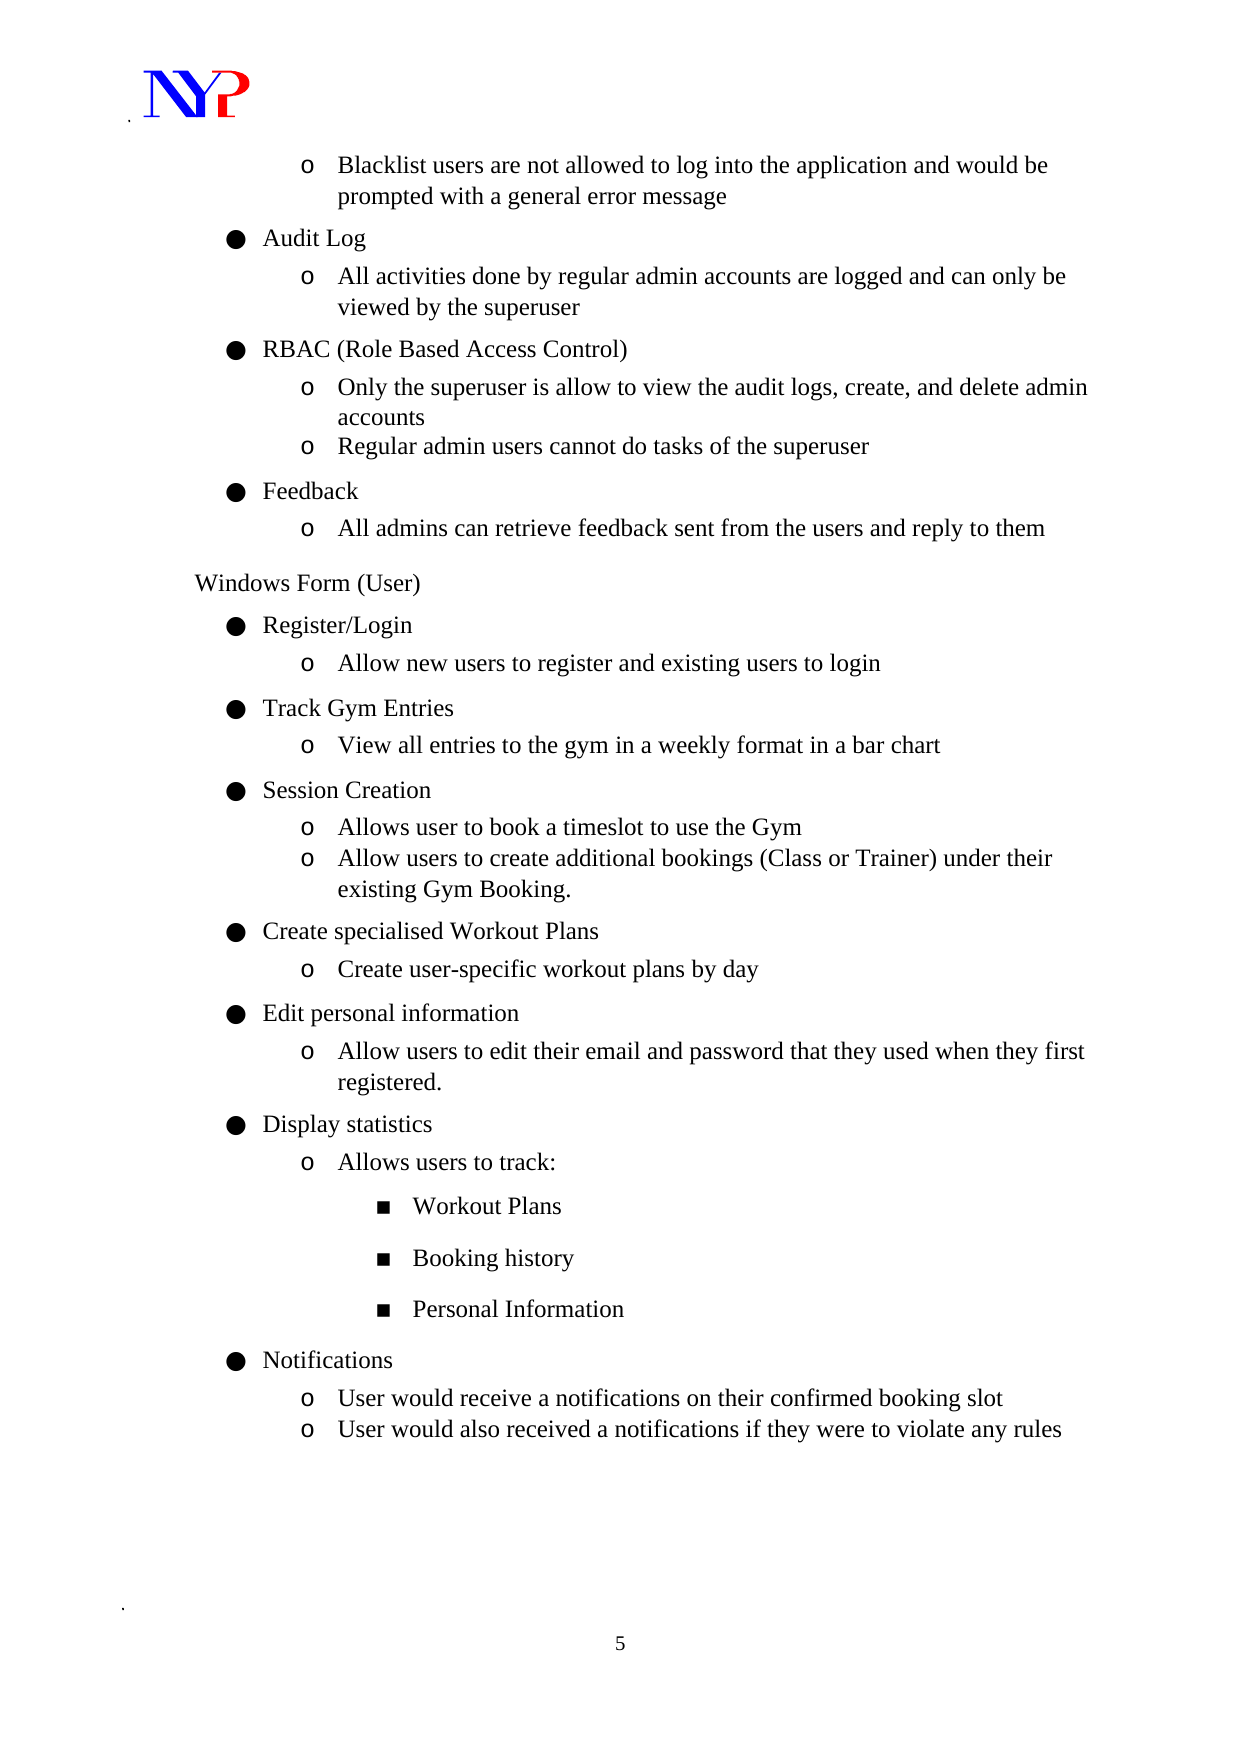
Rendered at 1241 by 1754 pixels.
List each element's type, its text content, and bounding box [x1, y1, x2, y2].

list Edit personal information [225, 985, 1090, 1036]
list Workout Plans [375, 1178, 1090, 1229]
list Notifications [225, 1332, 1090, 1383]
list Regular admin users cannot do tasks of the superuser [300, 431, 1090, 462]
list Session Creation [225, 761, 1090, 812]
list Feedback [225, 462, 1090, 513]
list Only the superuser is allow to view the audit logs, create, and delete admin accounts [300, 372, 1090, 431]
list Booking history [375, 1229, 1090, 1280]
list Create specialised Workout Plans [225, 903, 1090, 954]
list User would receive a notifications on their confirmed booking slot [300, 1383, 1090, 1414]
text Windows Form (User) [150, 568, 1090, 597]
list Allow users to edit their email and password that they used when they first registered. [300, 1036, 1090, 1096]
list Personal Information [375, 1280, 1090, 1332]
list RBAC (Role Based Access Control) [225, 320, 1090, 372]
list Allows users to track: [300, 1147, 1090, 1178]
list Track Gym Entries [225, 679, 1090, 730]
list Display statistics [225, 1096, 1090, 1147]
list Create user-specific workout plans by day [300, 954, 1090, 985]
list Register/Login [225, 597, 1090, 648]
list Allow users to create additional bookings (Class or Trainer) under their existing Gym Booking. [300, 843, 1090, 903]
list All activities done by regular admin accounts are logged and can only be viewed by the superuser [300, 261, 1090, 320]
list View all entries to the gym in a weekly format in a bar chart [300, 730, 1090, 761]
list Blacklist users are not allowed to log into the application and would be prompted with a general error message [300, 150, 1090, 209]
list Allow new users to register and existing users to login [300, 648, 1090, 679]
list Allows user to book a timeslot to use the Gym [300, 812, 1090, 843]
list All admins can retrieve feedback sent from the users and reply to them [300, 513, 1090, 544]
list Audit Log [225, 209, 1090, 261]
list User would also received a notifications if they were to violate any rules [300, 1414, 1090, 1444]
